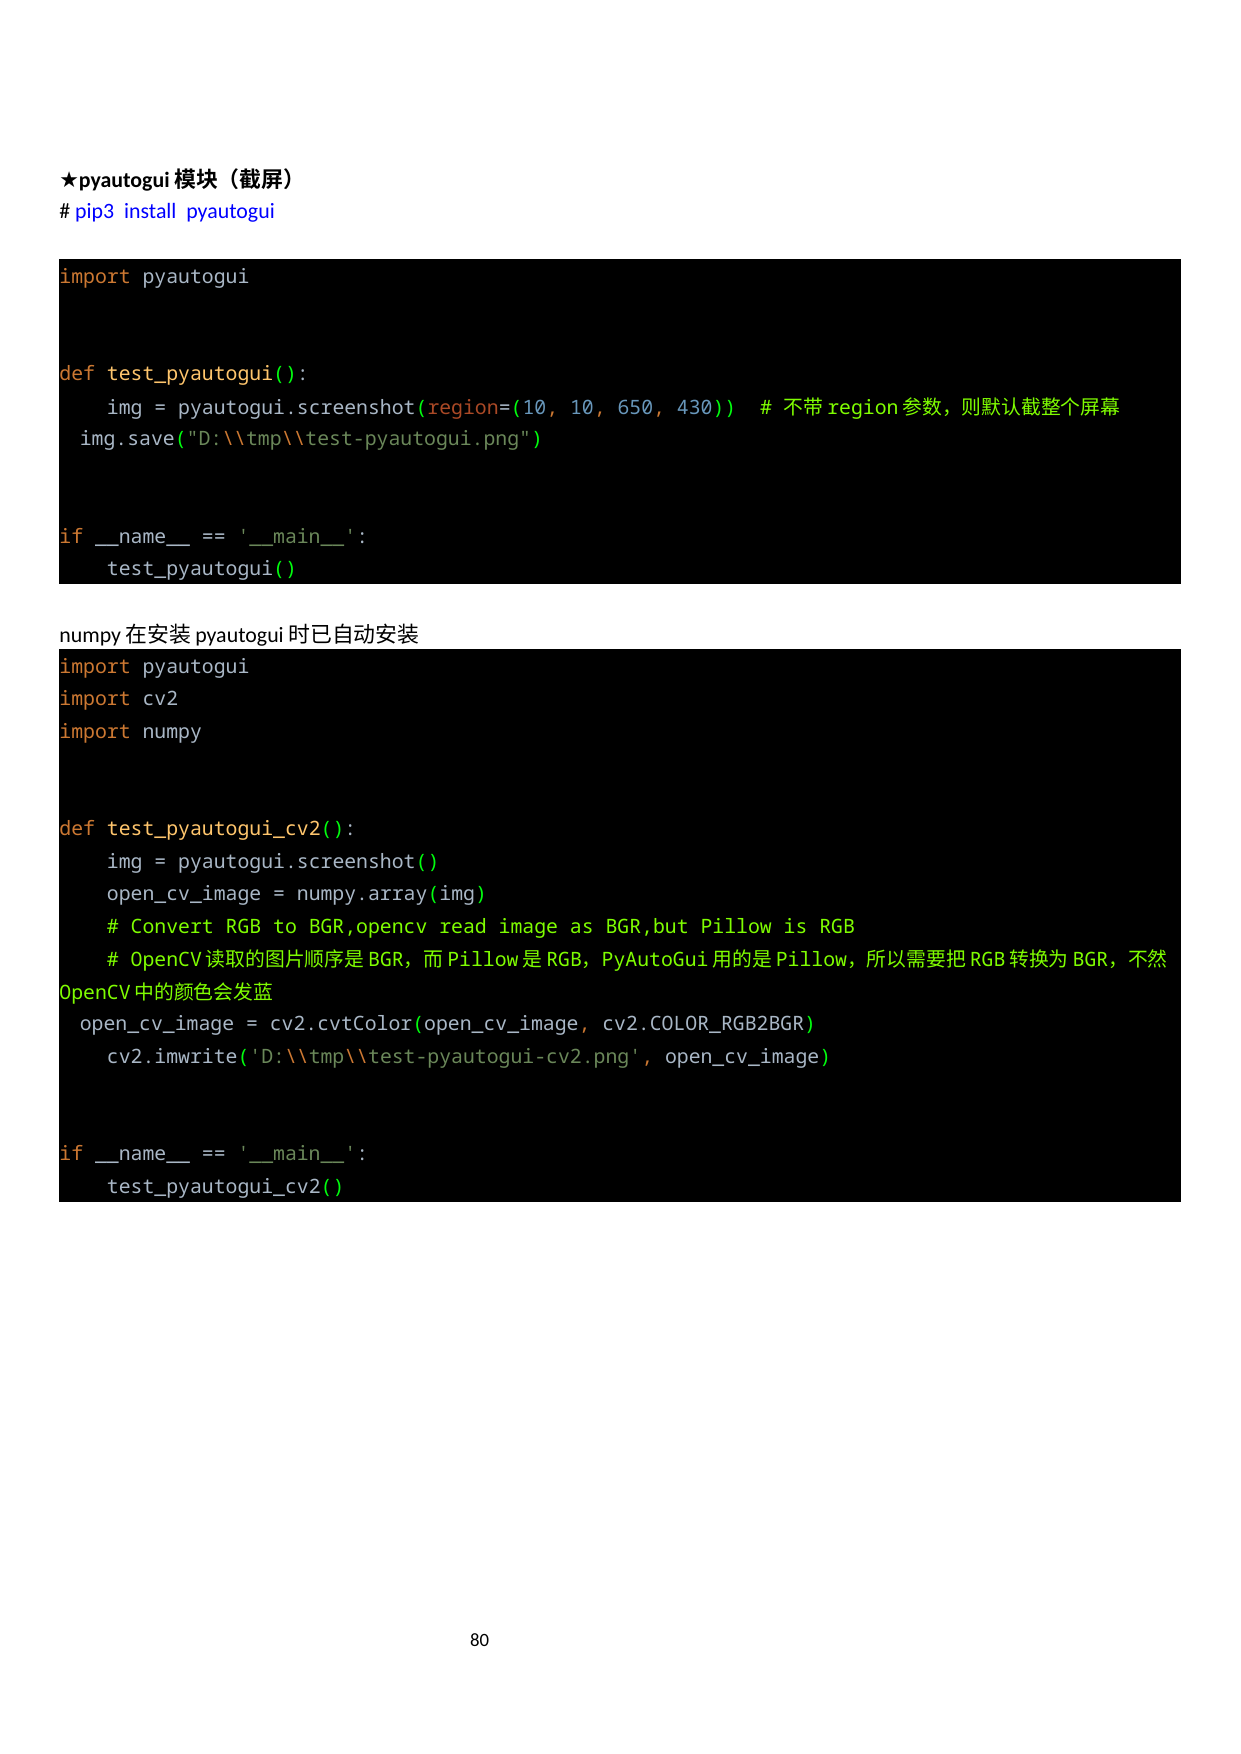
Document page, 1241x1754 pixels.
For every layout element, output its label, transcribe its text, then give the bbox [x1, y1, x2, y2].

text # pip3 install pyautogui [59, 194, 1181, 227]
text ★pyautogui模块（截屏） [59, 162, 1181, 194]
text import pyautogui import cv2 import numpy def test_pyautogui_cv2(): img = pyautogui.screenshot() open_cv_image = numpy.array(img) # Convert RGB to BGR,opencv read image as BGR,but Pillow is RGB # OpenCV读取的图片顺序是BGR，而Pillow是RGB，PyAutoGui用的是Pillow，所以需要把RGB转换为BGR，不然OpenCV中的颜色会发蓝 open_cv_image = cv2.cvtColor(open_cv_image, cv2.COLOR_RGB2BGR) cv2.imwrite('D:\\tmp\\test-pyautogui-cv2.png', open_cv_image) if __name__ == '__main__': test_pyautogui_cv2() [59, 649, 1181, 1202]
text numpy在安装pyautogui时已自动安装 [59, 617, 1181, 649]
text import pyautogui def test_pyautogui(): img = pyautogui.screenshot(region=(10, 10, 650, 430)) # 不带region参数，则默认截整个屏幕 img.save("D:\\tmp\\test-pyautogui.png") if __name__ == '__main__': test_pyautogui() [59, 259, 1181, 584]
